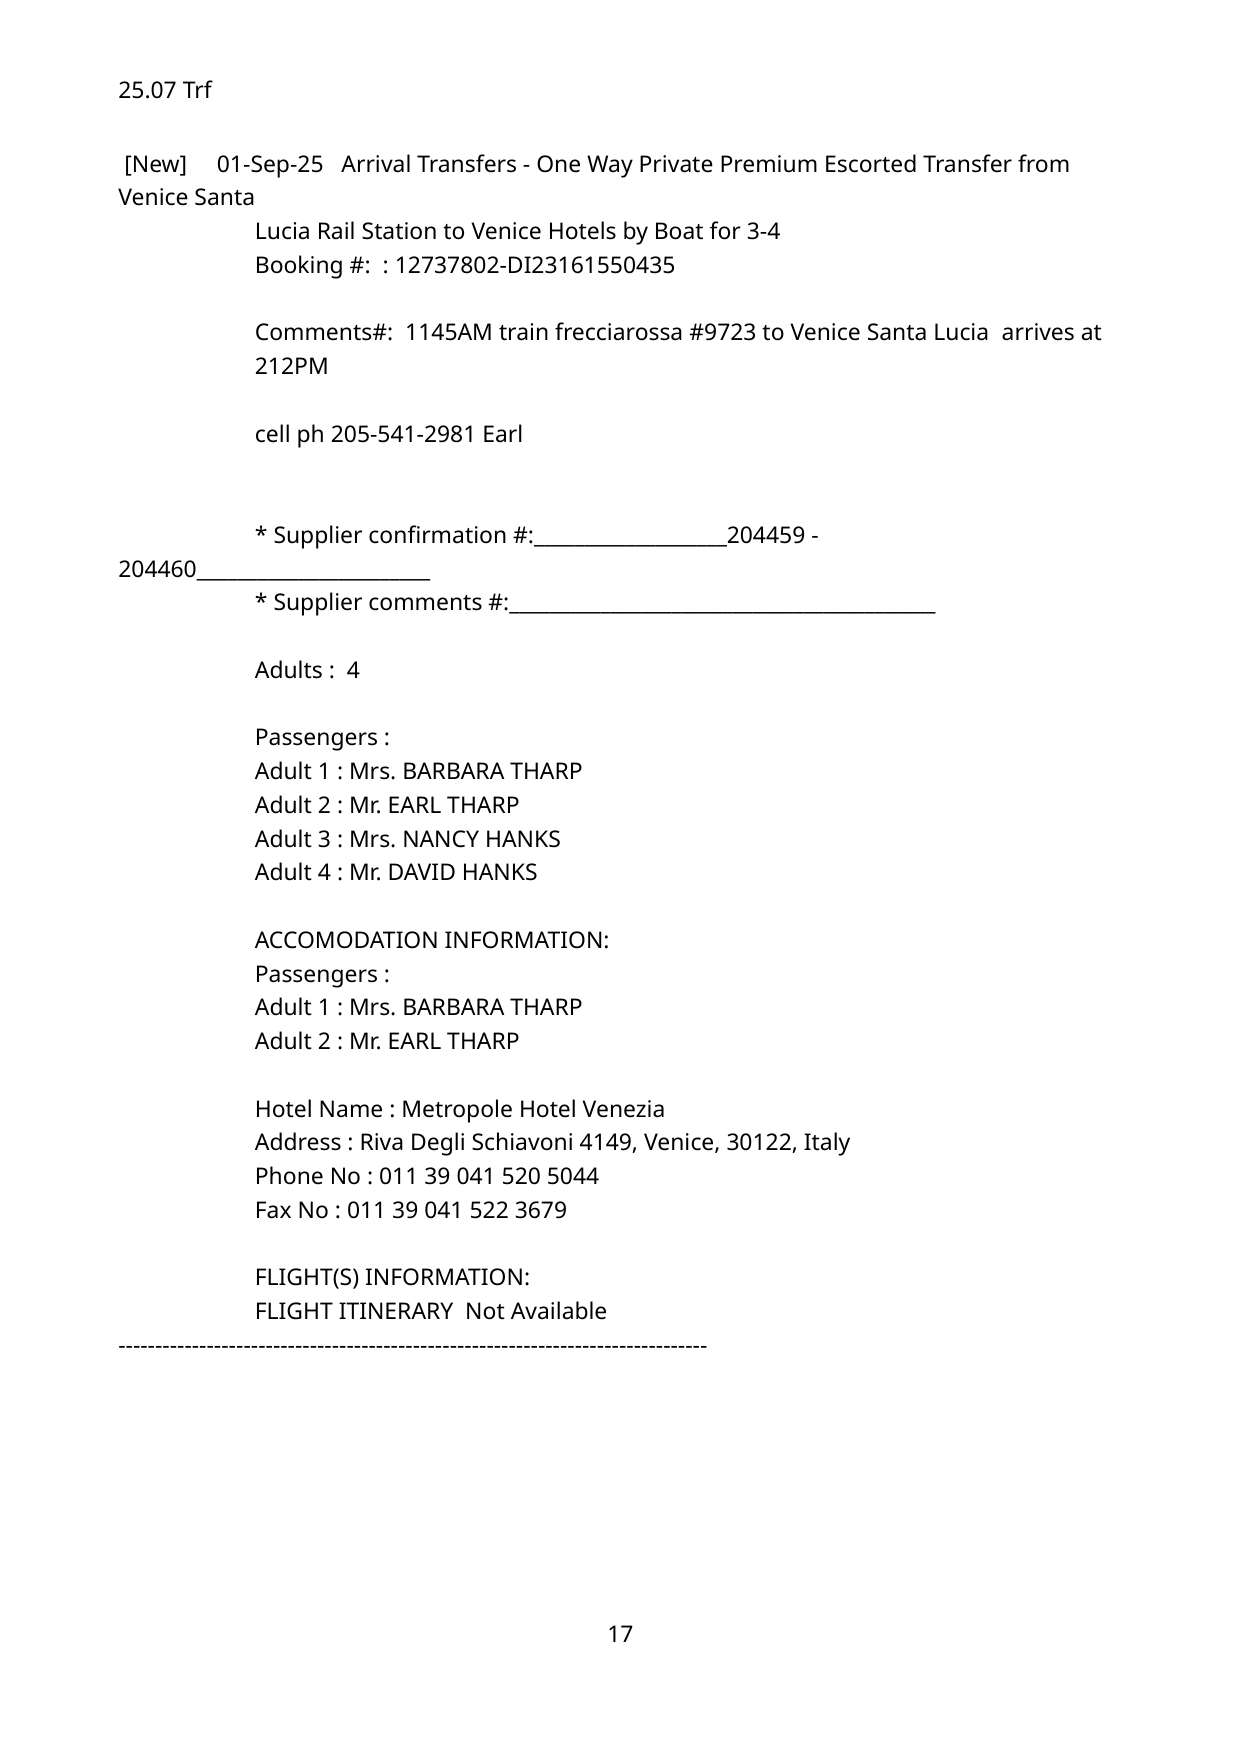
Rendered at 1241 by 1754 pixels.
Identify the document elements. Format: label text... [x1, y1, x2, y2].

text [New] 01-Sep-25 Arrival Transfers - One Way Private Premium Escorted Transfer from Venice Santa Lucia Rail Station to Venice Hotels by Boat for 3-4 Booking #: : 12737802-DI23161550435 Comments#: 1145AM train frecciarossa #9723 to Venice Santa Lucia arrives at 212PM cell ph 205-541-2981 Earl * Supplier confirmation #:___________________204459 - 204460_______________________ * Supplier comments #:__________________________________________ Adults : 4 Passengers : Adult 1 : Mrs. BARBARA THARP Adult 2 : Mr. EARL THARP Adult 3 : Mrs. NANCY HANKS Adult 4 : Mr. DAVID HANKS ACCOMODATION INFORMATION: Passengers : Adult 1 : Mrs. BARBARA THARP Adult 2 : Mr. EARL THARP Hotel Name : Metropole Hotel Venezia Address : Riva Degli Schiavoni 4149, Venice, 30122, Italy Phone No : 011 39 041 520 5044 Fax No : 011 39 041 522 3679 FLIGHT(S) INFORMATION: FLIGHT ITINERARY Not Available -------------------------------------------------------------------------------- [118, 148, 1122, 1360]
